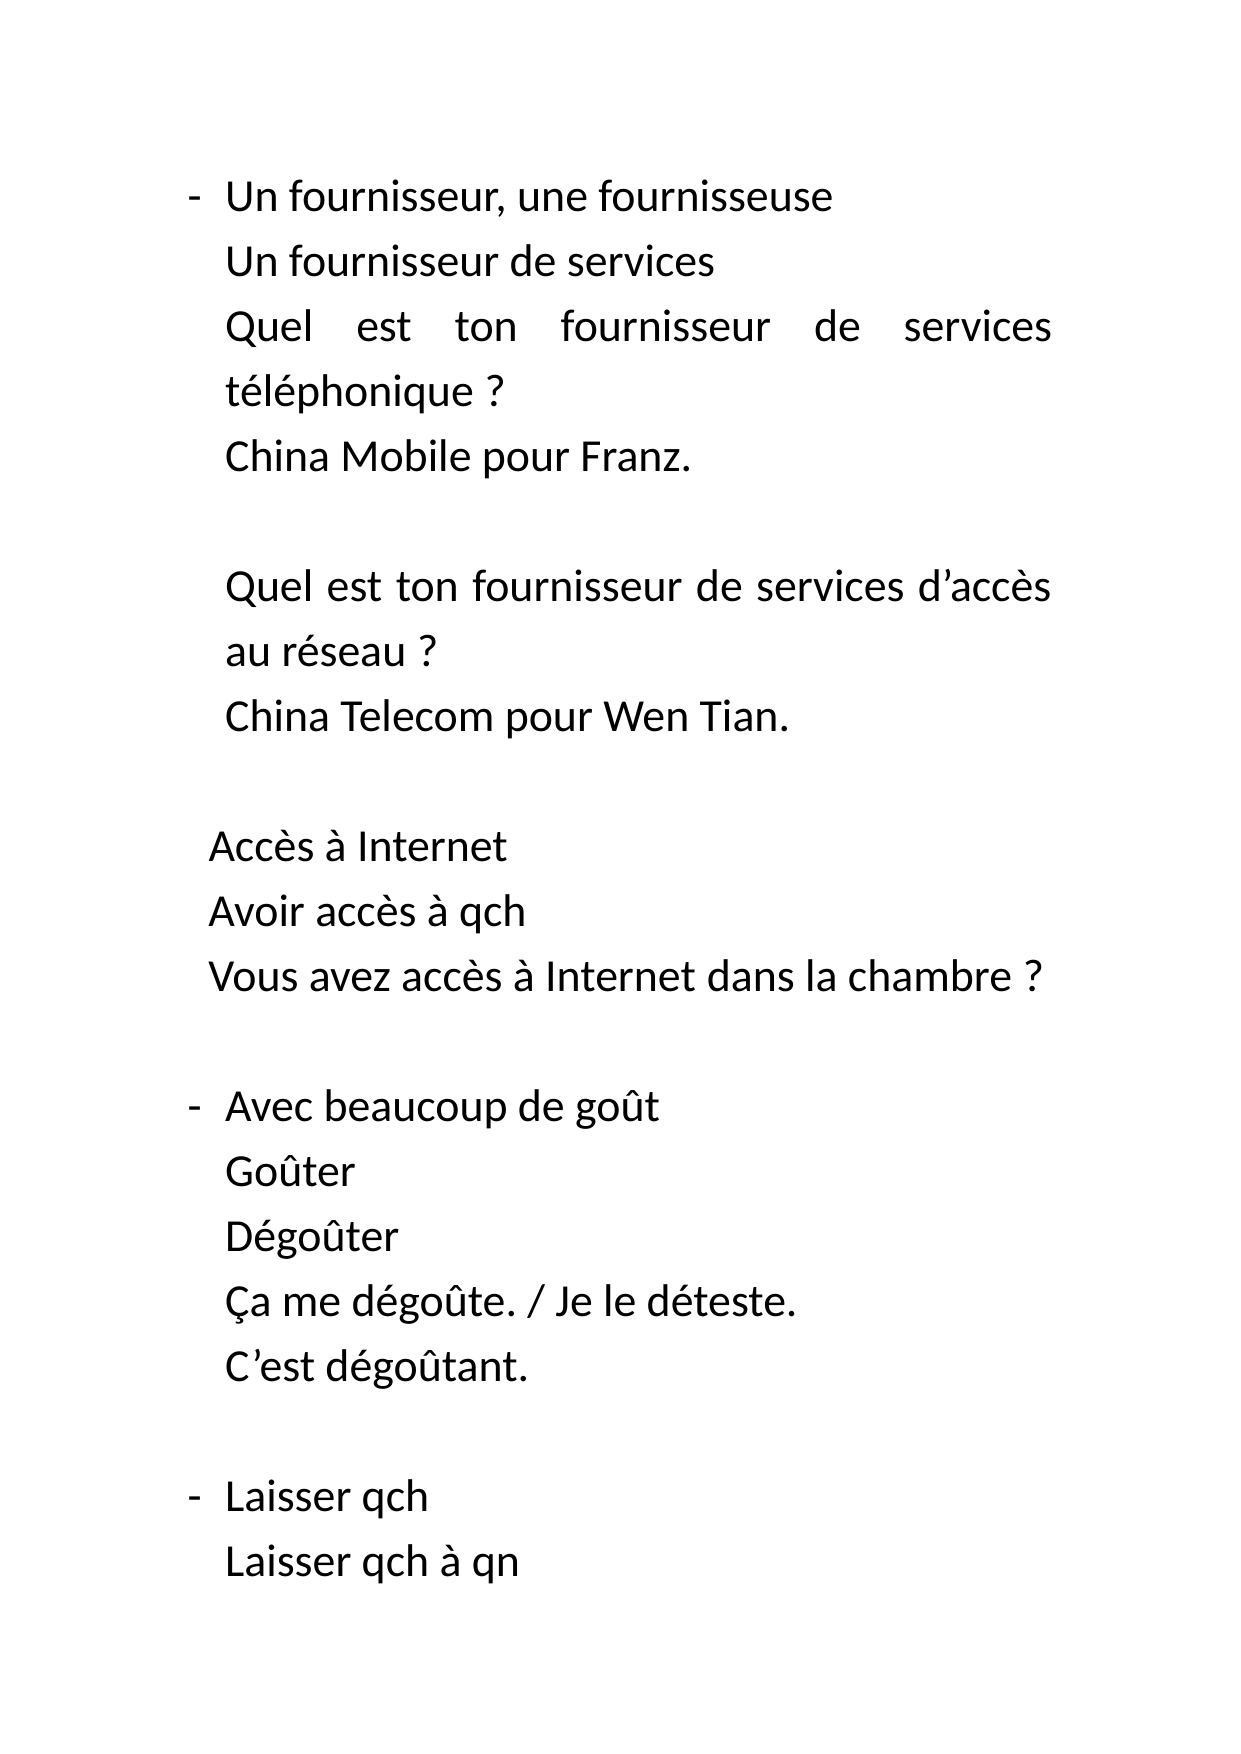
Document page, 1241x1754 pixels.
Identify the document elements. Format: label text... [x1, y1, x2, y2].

text Accès à Internet [187, 812, 1053, 877]
list Laisser qch [187, 1462, 1053, 1527]
list Goûter [225, 1137, 1053, 1202]
list China Telecom pour Wen Tian. [225, 682, 1053, 747]
list Un fournisseur de services [225, 227, 1053, 292]
list C’est dégoûtant. [225, 1332, 1053, 1397]
list Dégoûter [225, 1202, 1053, 1267]
list Avec beaucoup de goût [187, 1072, 1053, 1137]
list Quel est ton fournisseur de services d’accès au réseau ? [225, 552, 1053, 682]
text Vous avez accès à Internet dans la chambre ? [187, 942, 1053, 1007]
list China Mobile pour Franz. [225, 422, 1053, 487]
list Quel est ton fournisseur de services téléphonique ? [225, 292, 1053, 422]
list Laisser qch à qn [225, 1527, 1053, 1592]
text Avoir accès à qch [187, 877, 1053, 942]
list Un fournisseur, une fournisseuse [187, 162, 1053, 227]
list Ça me dégoûte. / Je le déteste. [225, 1267, 1053, 1332]
